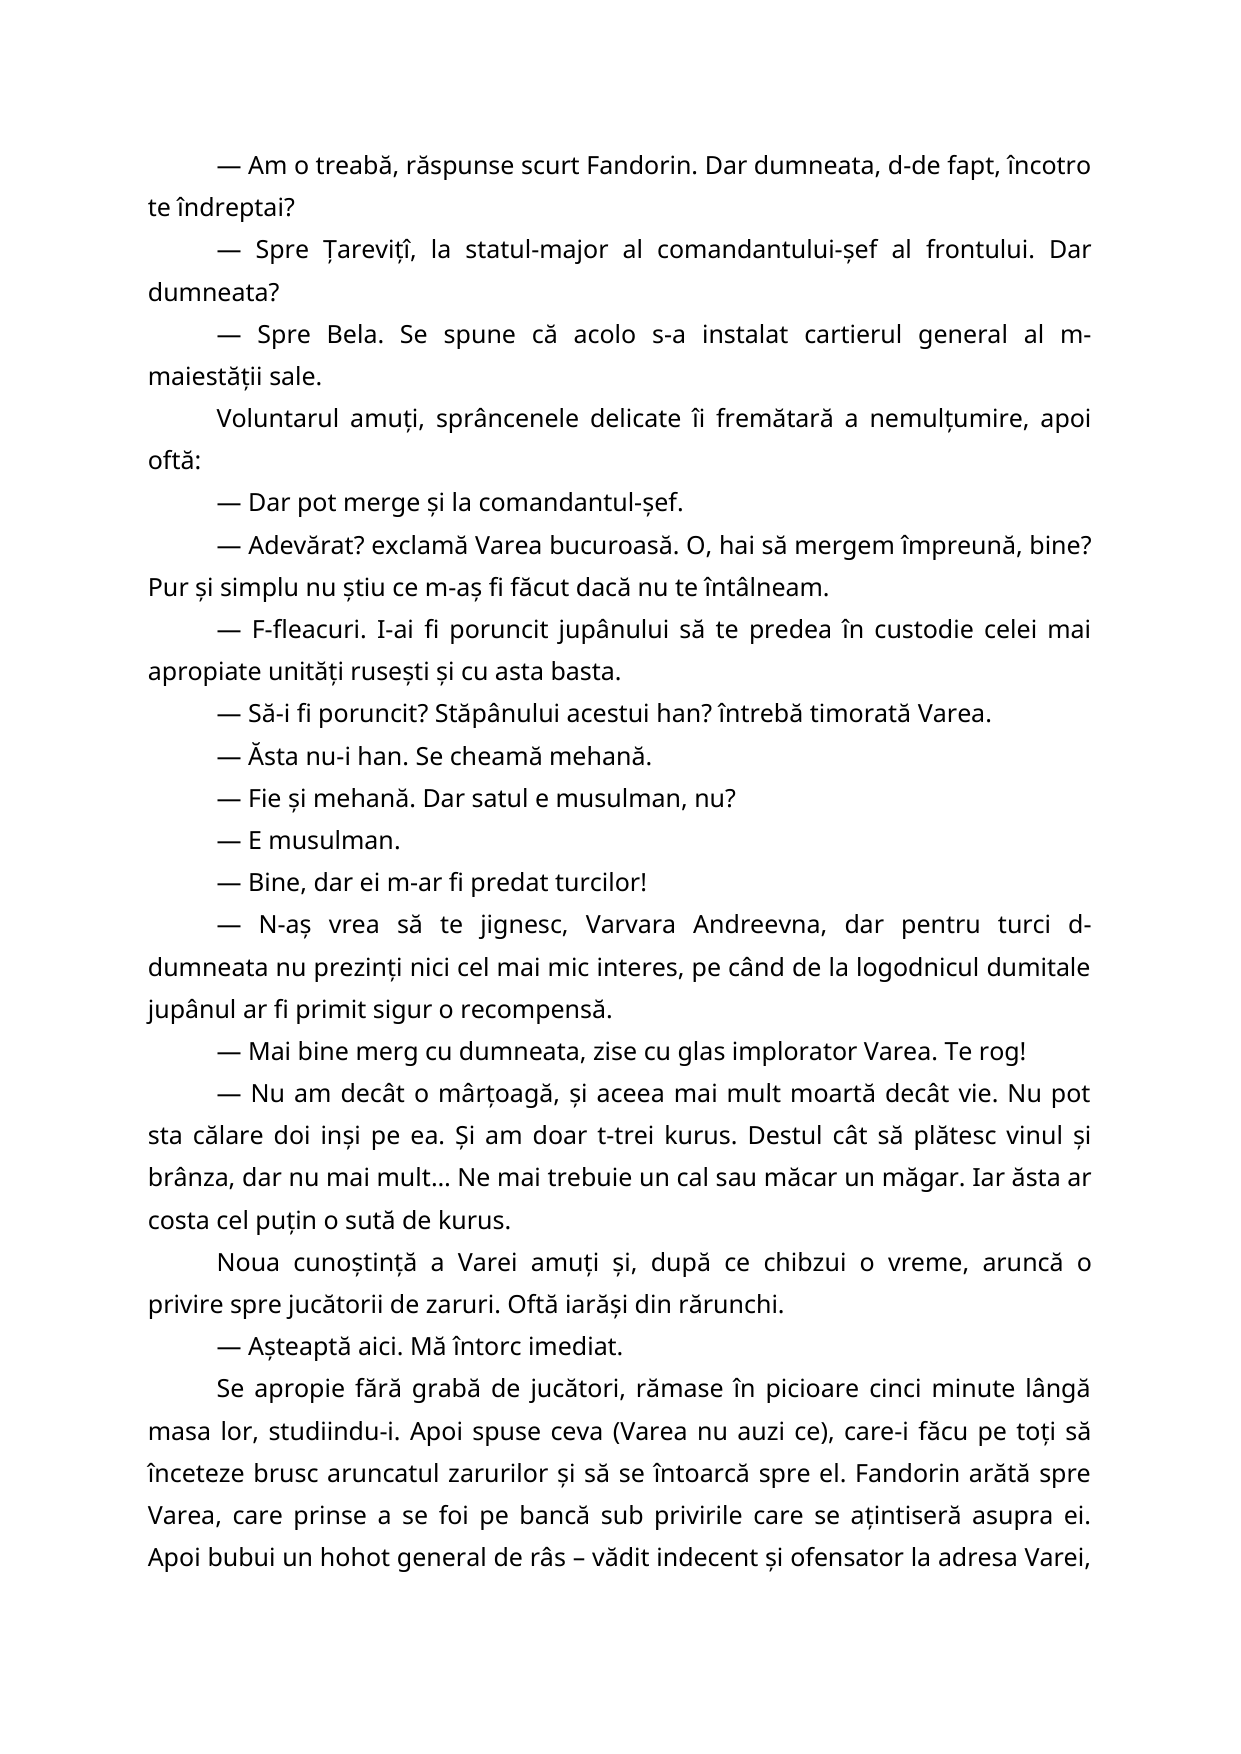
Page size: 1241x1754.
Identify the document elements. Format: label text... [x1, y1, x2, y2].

text — E musulman. [148, 823, 1093, 857]
text — Fie şi mehană. Dar satul e musulman, nu? [148, 780, 1093, 814]
text — Bine, dar ei m-ar fi predat turcilor! [148, 865, 1093, 899]
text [148, 1371, 1093, 1574]
text — Adevărat? exclamă Varea bucuroasă. O, hai să mergem împreună, bine? Pur şi simplu nu ştiu ce m-aş fi făcut dacă nu te întâlneam. [148, 527, 1093, 603]
text — Să-i fi poruncit? Stăpânului acestui han? întrebă timorată Varea. [148, 696, 1093, 730]
text — Spre Ţareviţî, la statul-major al comandantului-şef al frontului. Dar dumneata? [148, 232, 1093, 308]
text Noua cunoştinţă a Varei amuţi şi, după ce chibzui o vreme, aruncă o privire spre jucătorii de zaruri. Oftă iarăşi din rărunchi. [148, 1244, 1093, 1321]
text — Nu am decât o mârţoagă, şi aceea mai mult moartă decât vie. Nu pot sta călare doi inşi pe ea. Şi am doar t-trei kurus. Destul cât să plătesc vinul şi brânza, dar nu mai mult… Ne mai trebuie un cal sau măcar un măgar. Iar ăsta ar costa cel puţin o sută de kurus. [148, 1076, 1093, 1236]
text — N-aş vrea să te jignesc, Varvara Andreevna, dar pentru turci d-dumneata nu prezinţi nici cel mai mic interes, pe când de la logodnicul dumitale jupânul ar fi primit sigur o recompensă. [148, 907, 1093, 1025]
text — Mai bine merg cu dumneata, zise cu glas implorator Varea. Te rog! [148, 1033, 1093, 1068]
text — Spre Bela. Se spune că acolo s-a instalat cartierul general al m-maiestăţii sale. [148, 316, 1093, 393]
text — Am o treabă, răspunse scurt Fandorin. Dar dumneata, d-de fapt, încotro te îndreptai? [148, 148, 1093, 224]
text — F-fleacuri. I-ai fi poruncit jupânului să te predea în custodie celei mai apropiate unităţi ruseşti şi cu asta basta. [148, 612, 1093, 688]
text — Dar pot merge şi la comandantul-şef. [148, 485, 1093, 519]
text — Ăsta nu-i han. Se cheamă mehană. [148, 738, 1093, 772]
text Voluntarul amuţi, sprâncenele delicate îi fremătară a nemulţumire, apoi oftă: [148, 401, 1093, 477]
text — Aşteaptă aici. Mă întorc imediat. [148, 1329, 1093, 1363]
